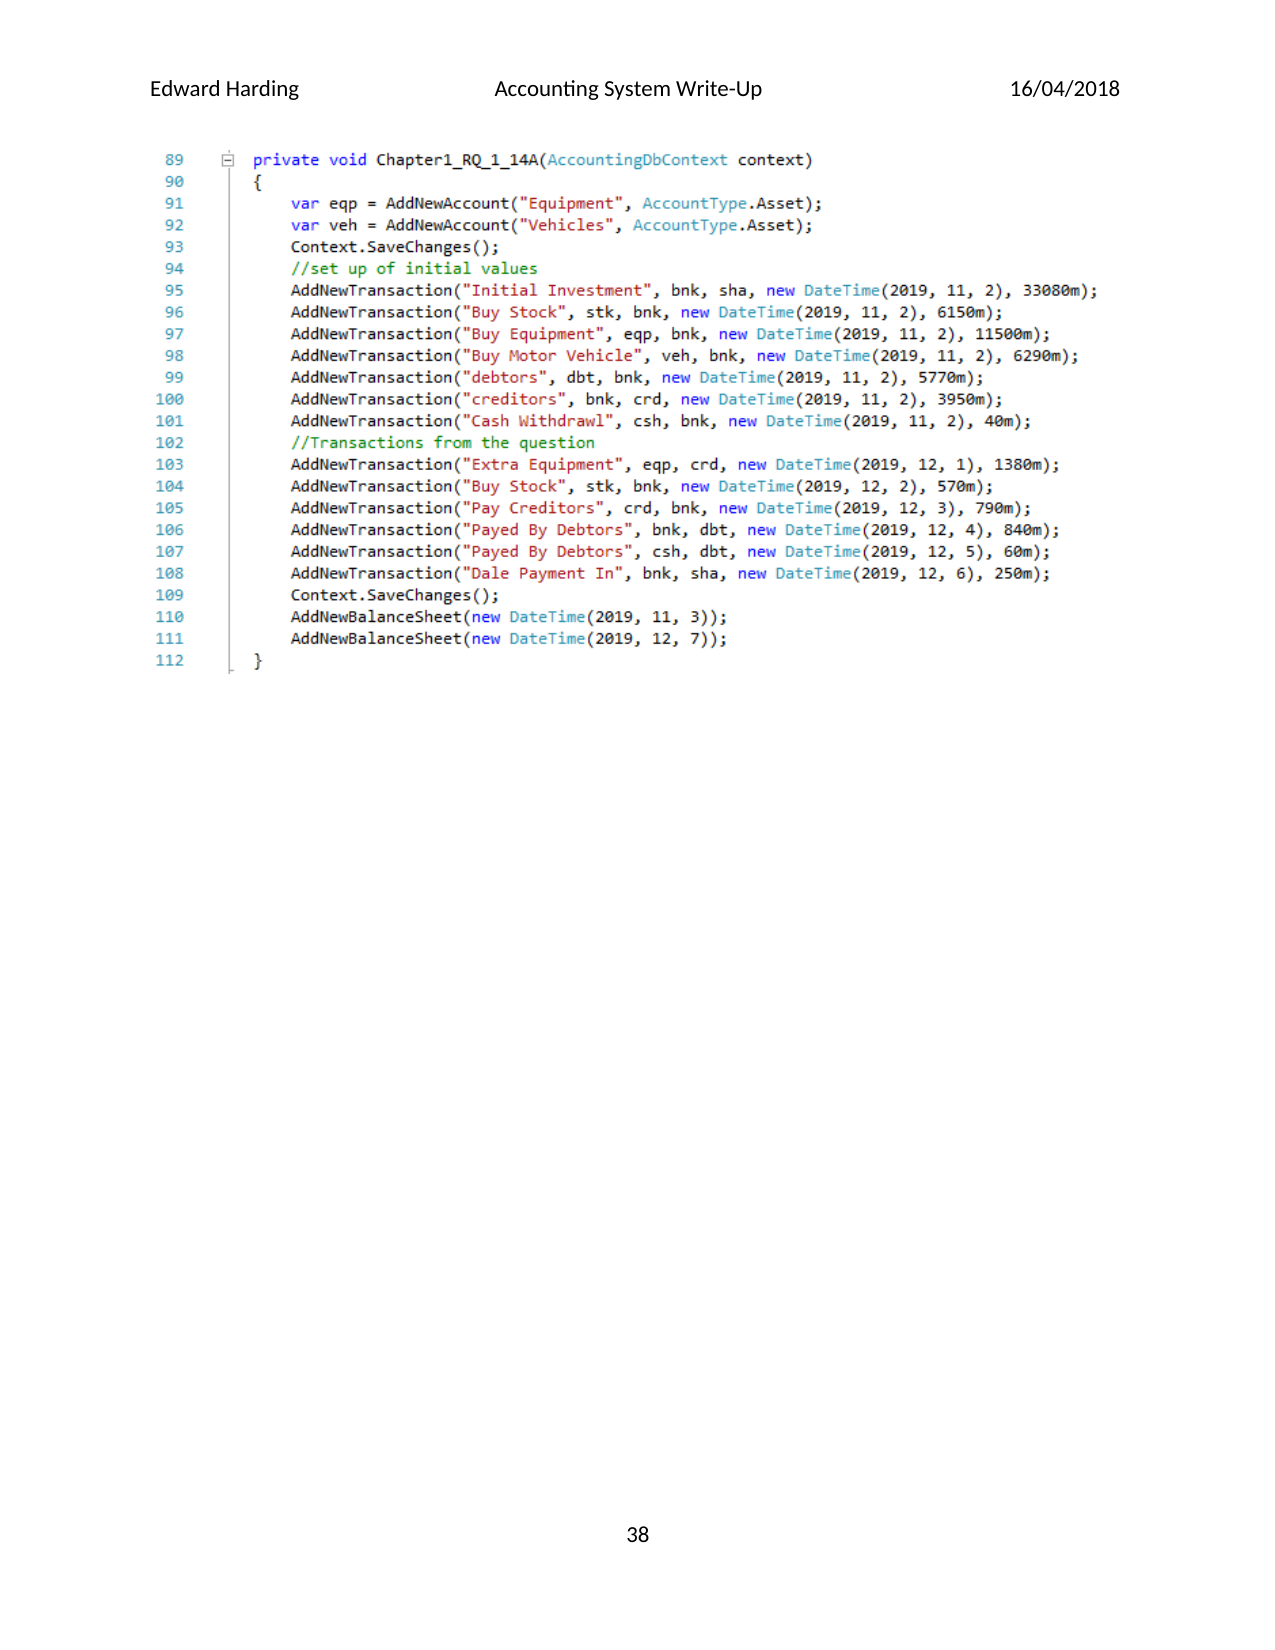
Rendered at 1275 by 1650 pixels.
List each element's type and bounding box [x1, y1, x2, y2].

picture [150, 150, 1125, 674]
